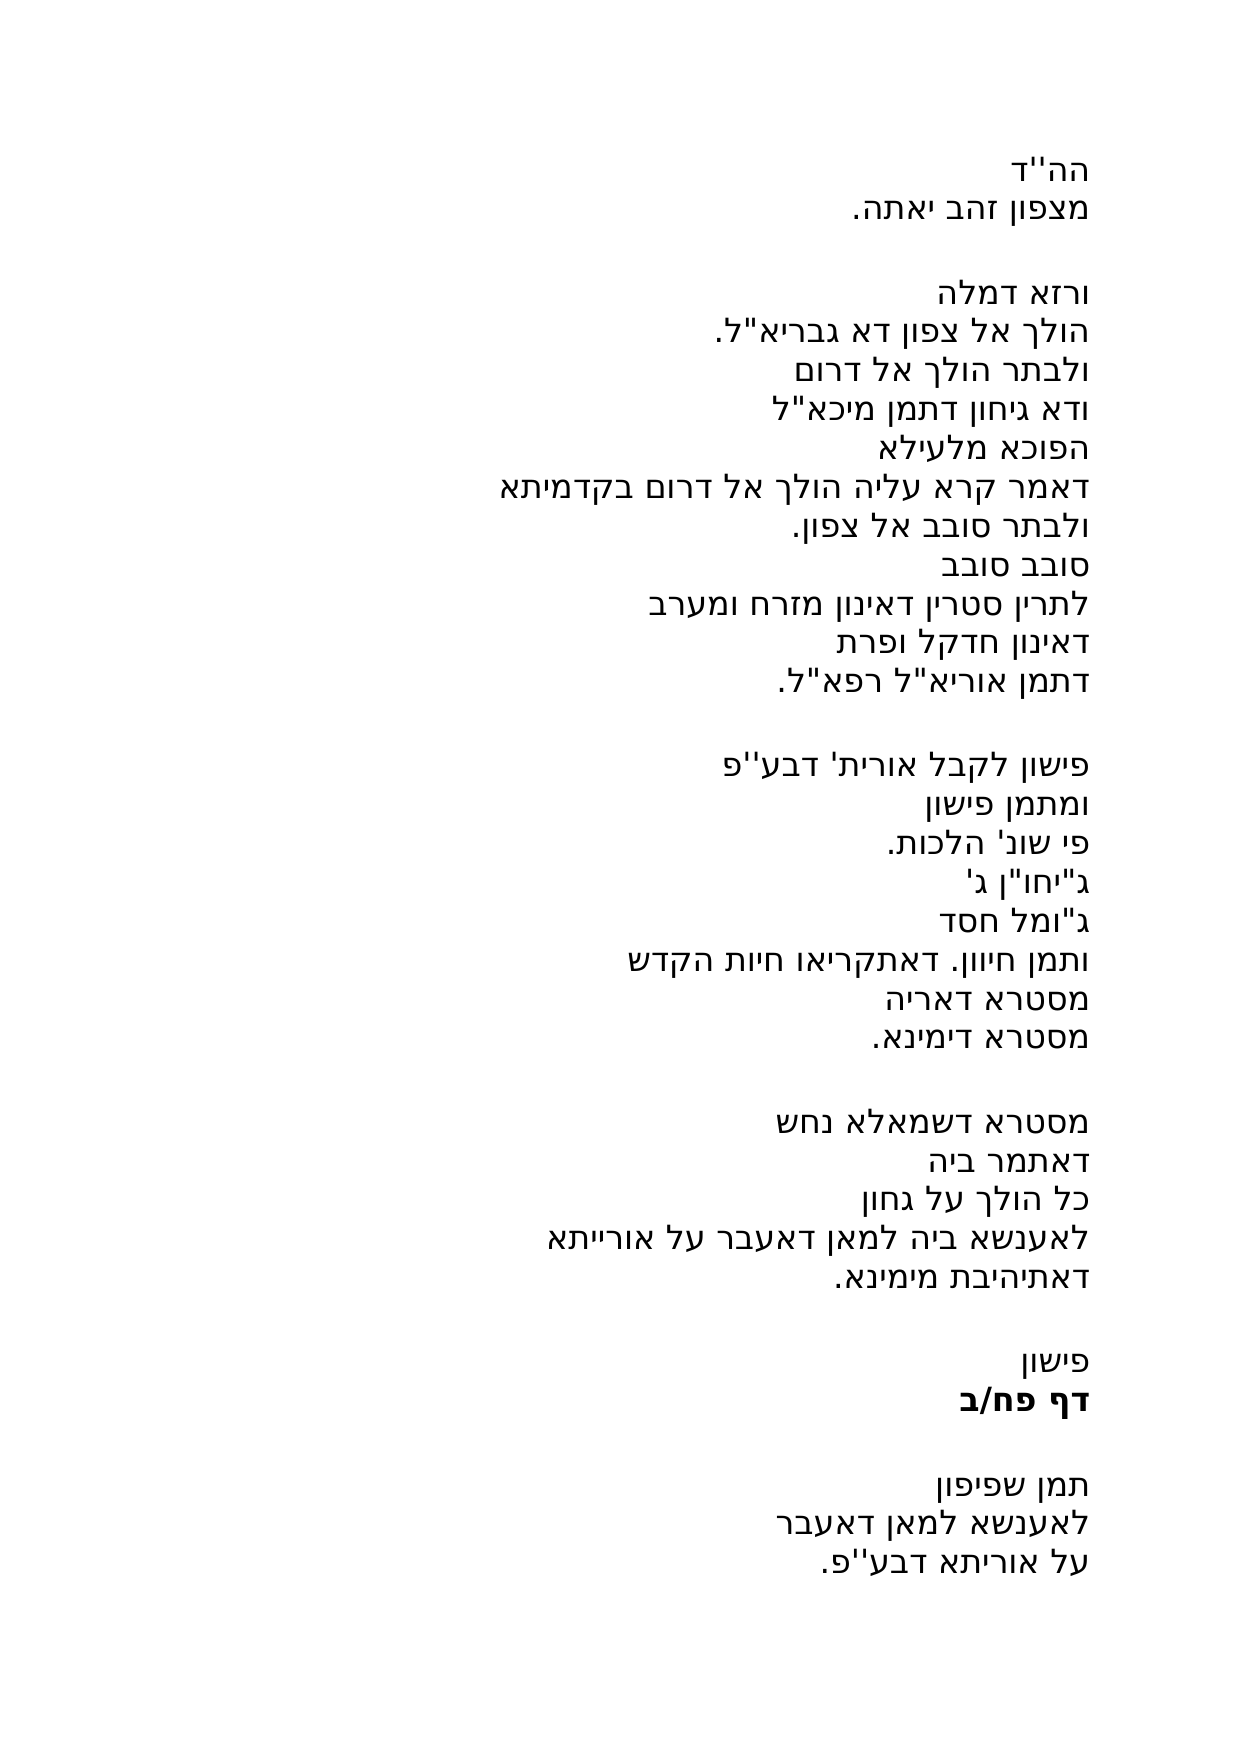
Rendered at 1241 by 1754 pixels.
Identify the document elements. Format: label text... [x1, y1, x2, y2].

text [150, 1465, 1090, 1582]
text דף פח/ב [150, 1381, 1090, 1419]
text מסטרא דשמאלא נחש דאתמר ביה כל הולך על גחון לאענשא ביה למאן דאעבר על אורייתא דאתיהיבת מימינא. [150, 1102, 1090, 1296]
text פישון לקבל אורית' דבע''פ ומתמן פישון פי שונ' הלכות. ג"יחו"ן ג' ג"ומל חסד ותמן חיוון. דאתקריאו חיות הקדש מסטרא דאריה מסטרא דימינא. [150, 746, 1090, 1057]
text ורזא דמלה הולך אל צפון דא גבריא"ל. ולבתר הולך אל דרום ודא גיחון דתמן מיכא"ל הפוכא מלעילא דאמר קרא עליה הולך אל דרום בקדמיתא ולבתר סובב אל צפון. סובב סובב לתרין סטרין דאינון מזרח ומערב דאינון חדקל ופרת דתמן אוריא"ל רפא"ל. [150, 273, 1090, 701]
text פישון [150, 1342, 1090, 1381]
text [150, 150, 1090, 228]
